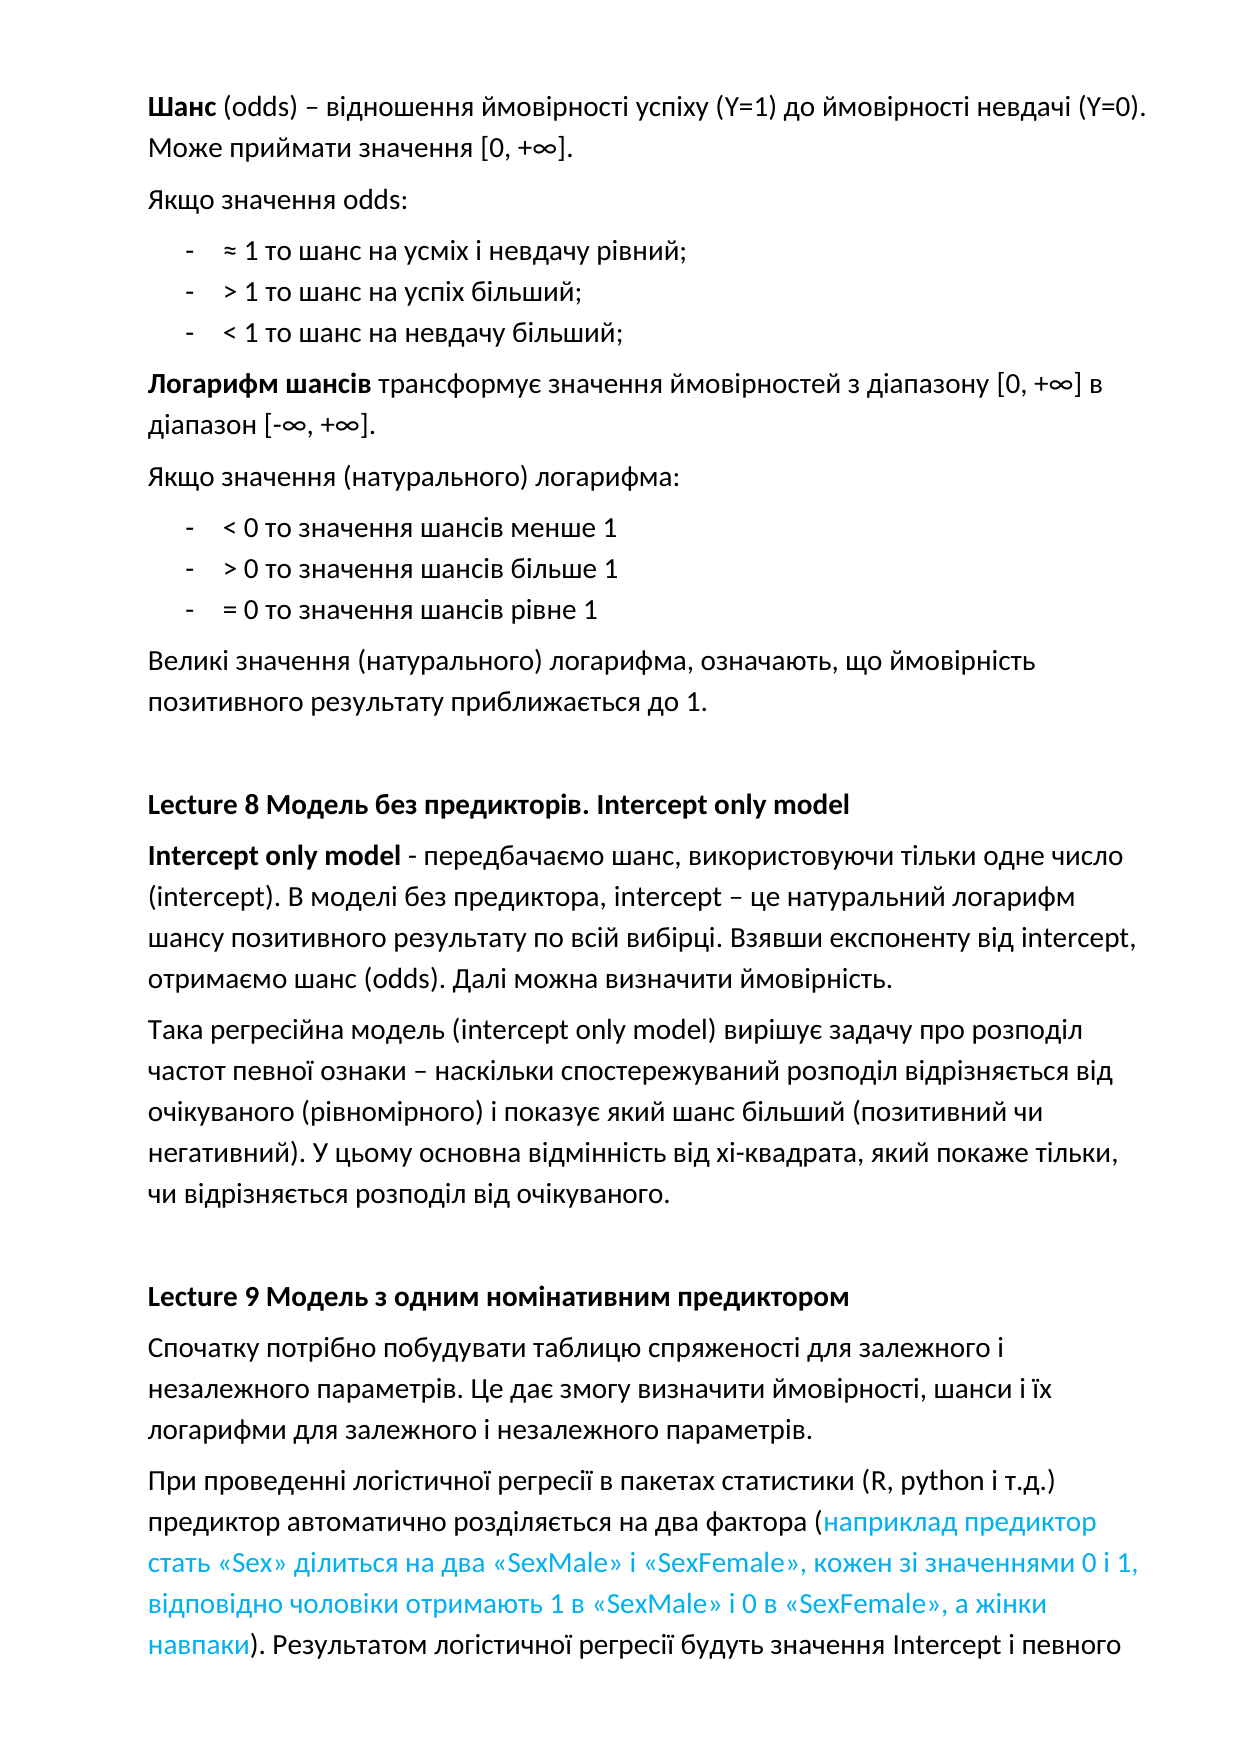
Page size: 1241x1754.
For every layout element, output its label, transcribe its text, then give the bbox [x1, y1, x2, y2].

list < 0 то значення шансів менше 1 [185, 509, 1152, 545]
text Lecture 9 Модель з одним номінативним предиктором [148, 1278, 1152, 1313]
text Така регресійна модель (intercept only model) вирішує задачу про розподіл частот певної ознаки – наскільки спостережуваний розподіл відрізняється від очікуваного (рівномірного) і показує який шанс більший (позитивний чи негативний). У цьому основна відмінність від хі-квадрата, який покаже тільки, чи відрізняється розподіл від очікуваного. [148, 1011, 1152, 1211]
text Логарифм шансів трансформує значення ймовірностей з діапазону [0, +∞] в діапазон [-∞, +∞]. [148, 365, 1152, 442]
text Шанс (odds) – відношення ймовірності успіху (Y=1) до ймовірності невдачі (Y=0). Може приймати значення [0, +∞]. [148, 88, 1152, 165]
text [148, 1462, 1152, 1662]
list ≈ 1 то шанс на усміх і невдачу рівний; [185, 232, 1152, 268]
text Lecture 8 Модель без предикторів. Intercept only model [148, 786, 1152, 822]
text Якщо значення (натурального) логарифма: [148, 458, 1152, 493]
list < 1 то шанс на невдачу більший; [185, 314, 1152, 350]
text Intercept only model - передбачаємо шанс, використовуючи тільки одне число (intercept). В моделі без предиктора, intercept – це натуральний логарифм шансу позитивного результату по всій вибірці. Взявши експоненту від intercept, отримаємо шанс (odds). Далі можна визначити ймовірність. [148, 837, 1152, 996]
text Великі значення (натурального) логарифма, означають, що ймовірність позитивного результату приближається до 1. [148, 642, 1152, 719]
text Якщо значення odds: [148, 181, 1152, 216]
list > 1 то шанс на успіх більший; [185, 273, 1152, 309]
list > 0 то значення шансів більше 1 [185, 550, 1152, 586]
list = 0 то значення шансів рівне 1 [185, 591, 1152, 627]
text Спочатку потрібно побудувати таблицю спряженості для залежного і незалежного параметрів. Це дає змогу визначити ймовірності, шанси і їх логарифми для залежного і незалежного параметрів. [148, 1329, 1152, 1447]
